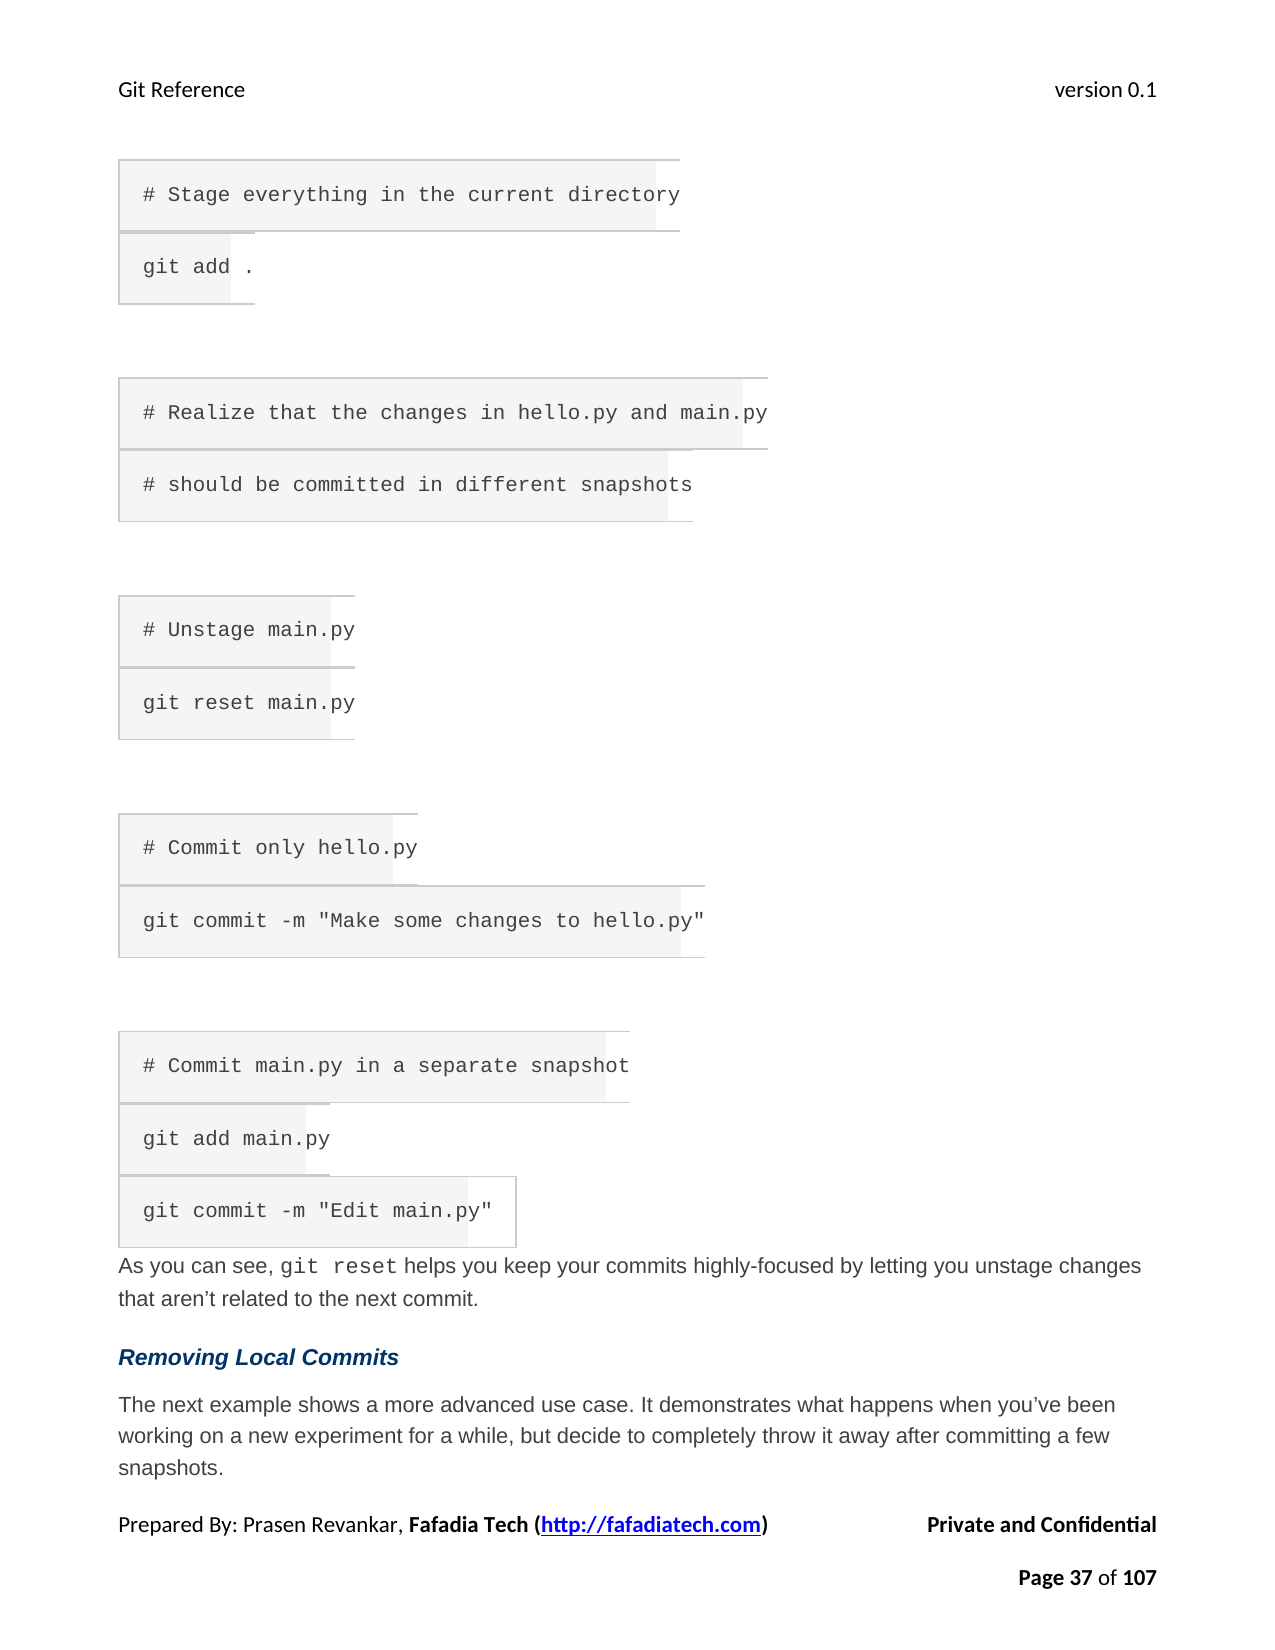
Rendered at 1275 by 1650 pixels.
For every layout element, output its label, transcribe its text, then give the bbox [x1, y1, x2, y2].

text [118, 159, 1157, 1248]
subtitle Removing Local Commits [118, 1336, 1157, 1370]
text As you can see, git reset helps you keep your commits highly-focused by letting you unstage changes that aren’t related to the next commit. [118, 1248, 1157, 1311]
text The next example shows a more advanced use case. It demonstrates what happens when you’ve been working on a new experiment for a while, but decide to completely throw it away after committing a few snapshots. [118, 1386, 1157, 1480]
